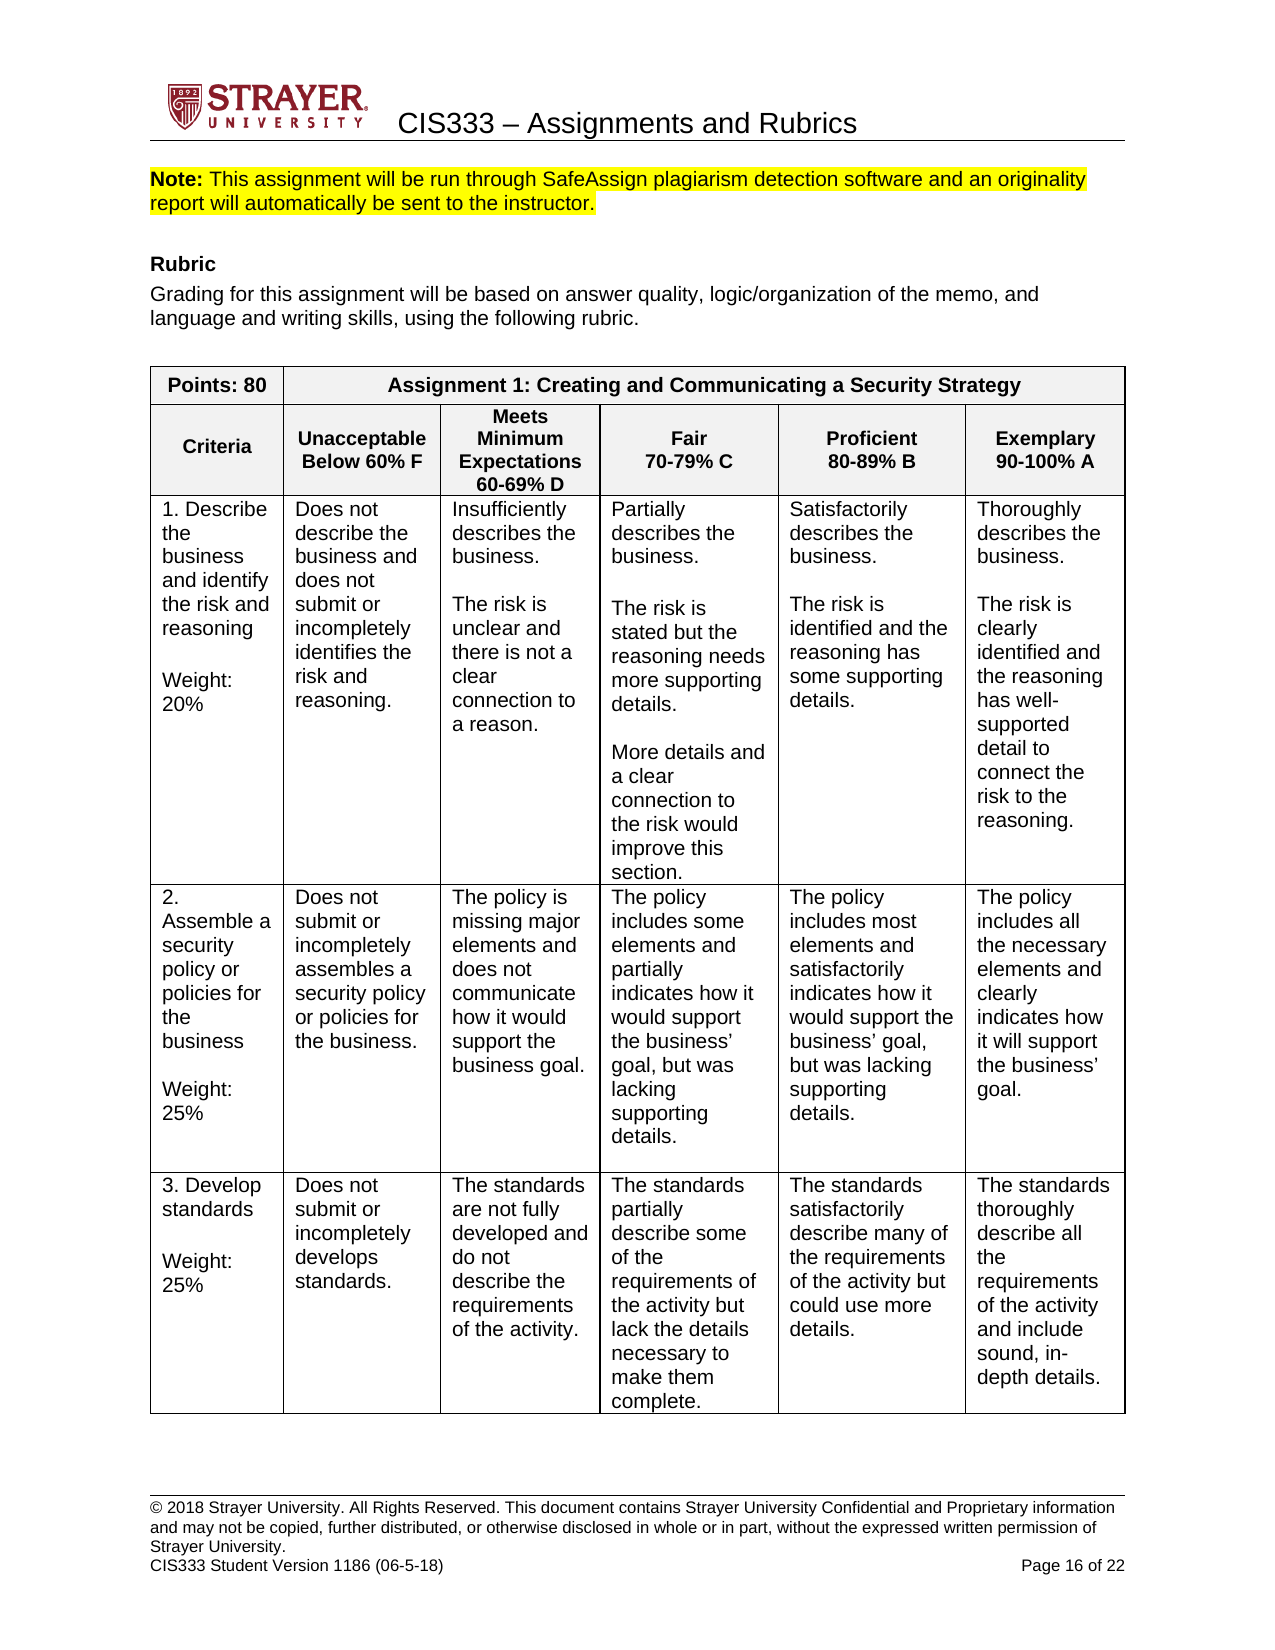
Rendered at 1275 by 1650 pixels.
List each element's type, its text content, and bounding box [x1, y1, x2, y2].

table_cell Thoroughly describes the business. The risk is clearly identified and the reasoning has well-supported detail to connect the risk to the reasoning. [966, 496, 1124, 884]
table_cell 1. Describe the business and identify the risk and reasoning Weight: 20% [151, 496, 283, 884]
table_cell Meets Minimum Expectations 60-69% D [441, 405, 599, 495]
text Note: This assignment will be run through SafeAssign plagiarism detection software and an originality report will automatically be sent to the instructor. [596, 167, 1125, 215]
table_cell Criteria [151, 405, 283, 495]
table_cell Does not describe the business and does not submit or incompletely identifies the risk and reasoning. [284, 496, 440, 884]
table_cell Fair 70-79% C [601, 405, 778, 495]
table_cell The standards partially describe some of the requirements of the activity but lack the details necessary to make them complete. [601, 1173, 778, 1413]
text Rubric [150, 251, 1125, 275]
table_cell The standards thoroughly describe all the requirements of the activity and include sound, in-depth details. [966, 1173, 1124, 1413]
table_header Assignment 1: Creating and Communicating a Security Strategy [284, 367, 1124, 403]
table_header Points: 80 [151, 367, 283, 403]
table_cell The standards satisfactorily describe many of the requirements of the activity but could use more details. [779, 1173, 965, 1413]
table_cell Satisfactorily describes the business. The risk is identified and the reasoning has some supporting details. [779, 496, 965, 884]
table_cell The policy includes all the necessary elements and clearly indicates how it will support the business’ goal. [966, 885, 1124, 1172]
table_cell Does not submit or incompletely assembles a security policy or policies for the business. [284, 885, 440, 1172]
table_cell The standards are not fully developed and do not describe the requirements of the activity. [441, 1173, 599, 1413]
table_cell Partially describes the business. The risk is stated but the reasoning needs more supporting details. More details and a clear connection to the risk would improve this section. [601, 496, 778, 884]
table_cell Exemplary 90-100% A [966, 405, 1124, 495]
picture [161, 75, 374, 140]
table_cell Proficient 80-89% B [779, 405, 965, 495]
table_cell The policy is missing major elements and does not communicate how it would support the business goal. [441, 885, 599, 1172]
table_cell Does not submit or incompletely develops standards. [284, 1173, 440, 1413]
table_cell The policy includes some elements and partially indicates how it would support the business’ goal, but was lacking supporting details. [601, 885, 778, 1172]
table_cell The policy includes most elements and satisfactorily indicates how it would support the business’ goal, but was lacking supporting details. [779, 885, 965, 1172]
table_cell 3. Develop standards Weight: 25% [151, 1173, 283, 1413]
table_cell 2. Assemble a security policy or policies for the business Weight: 25% [151, 885, 283, 1172]
table_cell Insufficiently describes the business. The risk is unclear and there is not a clear connection to a reason. [441, 496, 599, 884]
table_cell Unacceptable Below 60% F [284, 405, 440, 495]
text Grading for this assignment will be based on answer quality, logic/organization of the memo, and language and writing skills, using the following rubric. [150, 282, 1125, 329]
